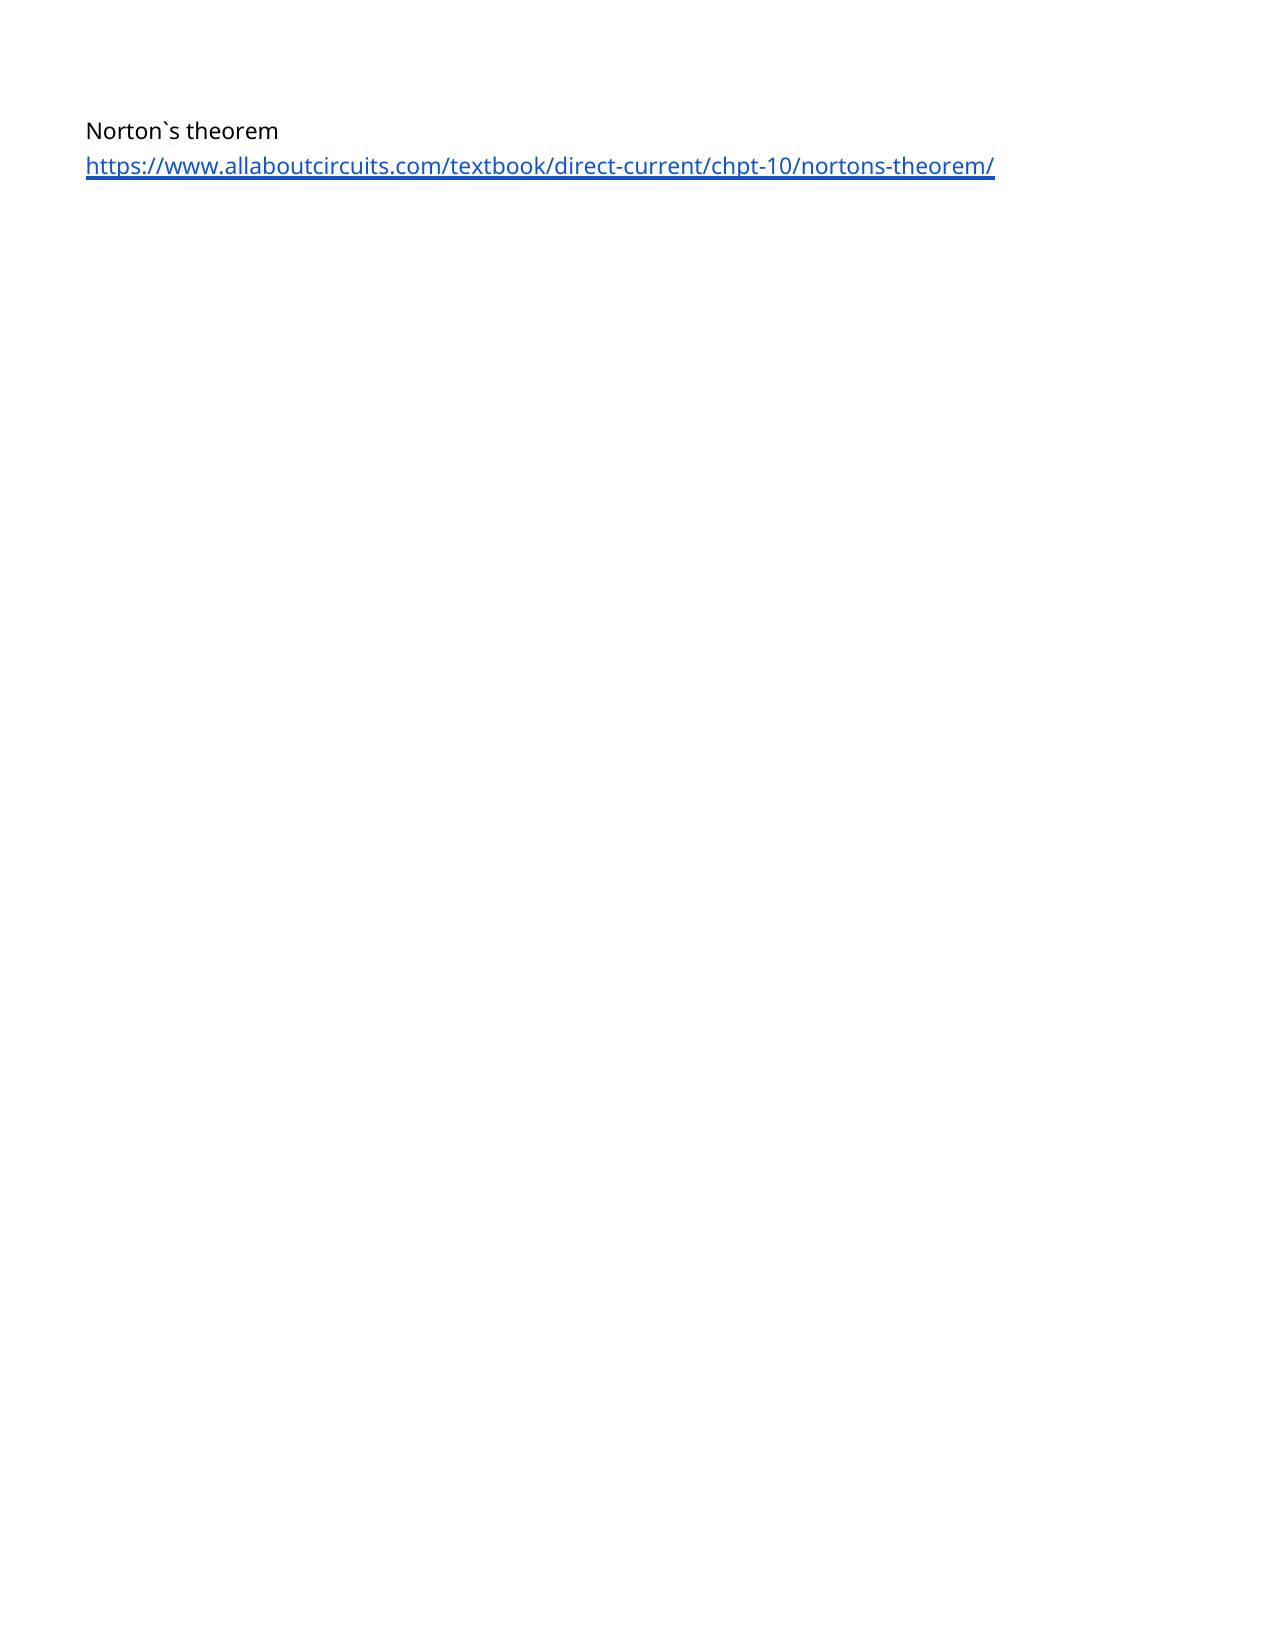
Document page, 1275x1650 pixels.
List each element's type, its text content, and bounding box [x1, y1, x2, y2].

text Norton`s theorem [85, 115, 1200, 146]
text https://www.allaboutcircuits.com/textbook/direct-current/chpt-10/nortons-theorem/ [85, 150, 1200, 181]
